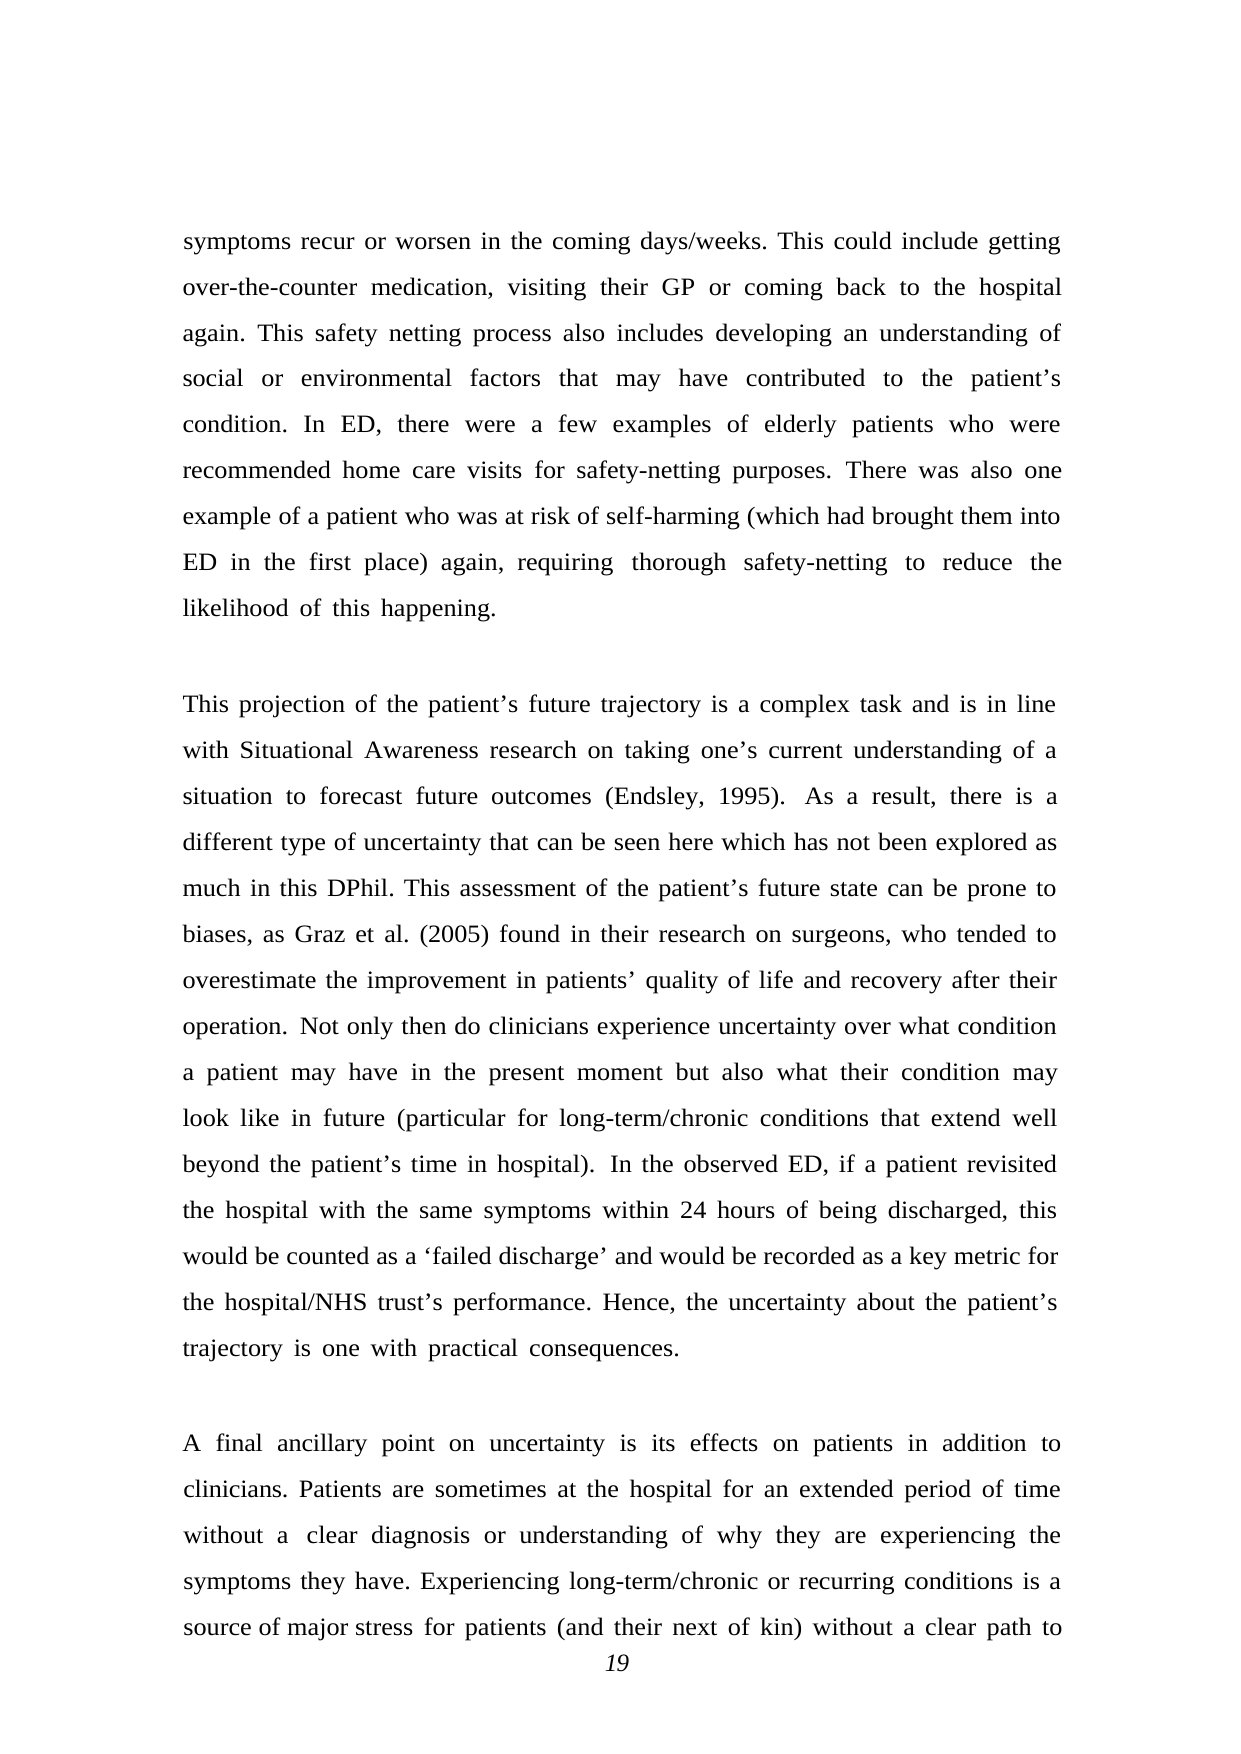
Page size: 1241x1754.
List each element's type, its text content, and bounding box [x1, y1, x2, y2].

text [182, 1428, 1062, 1641]
text symptoms recur or worsen in the coming days/weeks. This could include getting over-the-counter medication, visiting their GP or coming back to the hospital again. This safety netting process also includes developing an understanding of social or environmental factors that may have contributed to the patient’s condition. In ED, there were a few examples of elderly patients who were recommended home care visits for safety-netting purposes. There was also one example of a patient who was at risk of self-harming (which had brought them into ED in the first place) again, requiring thorough safety-netting to reduce the likelihood of this happening. [182, 226, 1062, 622]
text This projection of the patient’s future trajectory is a complex task and is in line with Situational Awareness research on taking one’s current understanding of a situation to forecast future outcomes (Endsley, 1995). As a result, there is a different type of uncertainty that can be seen here which has not been explored as much in this DPhil. This assessment of the patient’s future state can be prone to biases, as Graz et al. (2005) found in their research on surgeons, who tended to overestimate the improvement in patients’ quality of life and recovery after their operation. Not only then do clinicians experience uncertainty over what condition a patient may have in the present moment but also what their condition may look like in future (particular for long-term/chronic conditions that extend well beyond the patient’s time in hospital). In the observed ED, if a patient revisited the hospital with the same symptoms within 24 hours of being discharged, this would be counted as a ‘failed discharge’ and would be recorded as a key metric for the hospital/NHS trust’s performance. Hence, the uncertainty about the patient’s trajectory is one with practical consequences. [182, 689, 1058, 1361]
